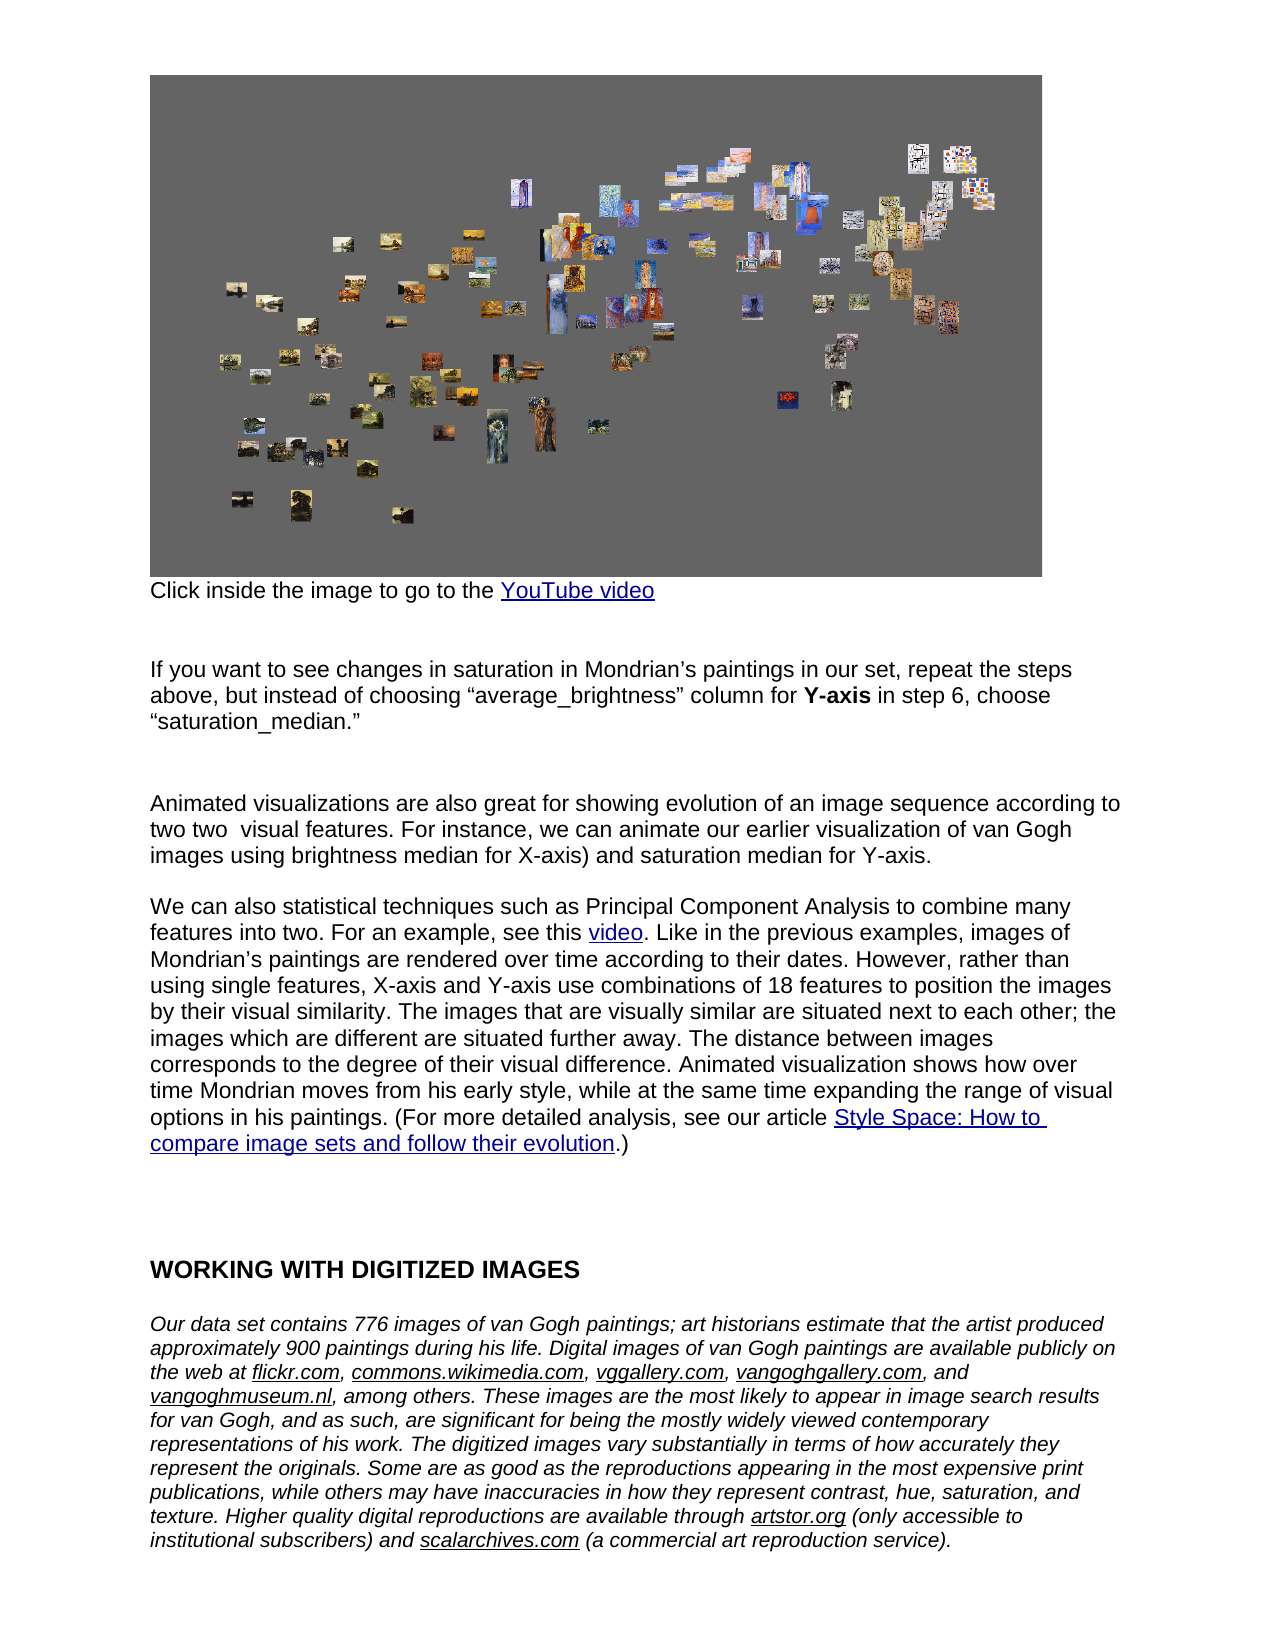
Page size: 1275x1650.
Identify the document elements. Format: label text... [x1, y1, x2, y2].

text WORKING WITH DIGITIZED IMAGES [150, 1254, 1125, 1283]
text Our data set contains 776 images of van Gogh paintings; art historians estimate that the artist produced approximately 900 paintings during his life. Digital images of van Gogh paintings are available publicly on the web at flickr.com, commons.wikimedia.com, vggallery.com, vangoghgallery.com, and vangoghmuseum.nl, among others. These images are the most likely to appear in image search results for van Gogh, and as such, are significant for being the mostly widely viewed contemporary representations of his work. The digitized images vary substantially in terms of how accurately they represent the originals. Some are as good as the reproductions appearing in the most expensive print publications, while others may have inaccuracies in how they represent contrast, hue, saturation, and texture. Higher quality digital reproductions are available through artstor.org (only accessible to institutional subscribers) and scalarchives.com (a commercial art reproduction service). [150, 1312, 1125, 1552]
text Animated visualizations are also great for showing evolution of an image sequence according to two two visual features. For instance, we can animate our earlier visualization of van Gogh images using brightness median for X-axis) and saturation median for Y-axis. [150, 790, 1125, 869]
picture [150, 75, 1043, 577]
text If you want to see changes in saturation in Mondrian’s paintings in our set, repeat the steps above, but instead of choosing “average_brightness” column for Y-axis in step 6, choose “saturation_median.” [150, 629, 1125, 763]
text We can also statistical techniques such as Principal Component Analysis to combine many features into two. For an example, see this video. Like in the previous examples, images of Mondrian’s paintings are rendered over time according to their dates. However, rather than using single features, X-axis and Y-axis use combinations of 18 features to position the images by their visual similarity. The images that are visually similar are situated next to each other; the images which are different are situated further away. The distance between images corresponds to the degree of their visual difference. Animated visualization shows how over time Mondrian moves from his early style, while at the same time expanding the range of visual options in his paintings. (For more detailed analysis, see our article Style Space: How to compare image sets and follow their evolution.) [150, 893, 1125, 1156]
text Click inside the image to go to the YouTube video [150, 577, 1125, 603]
